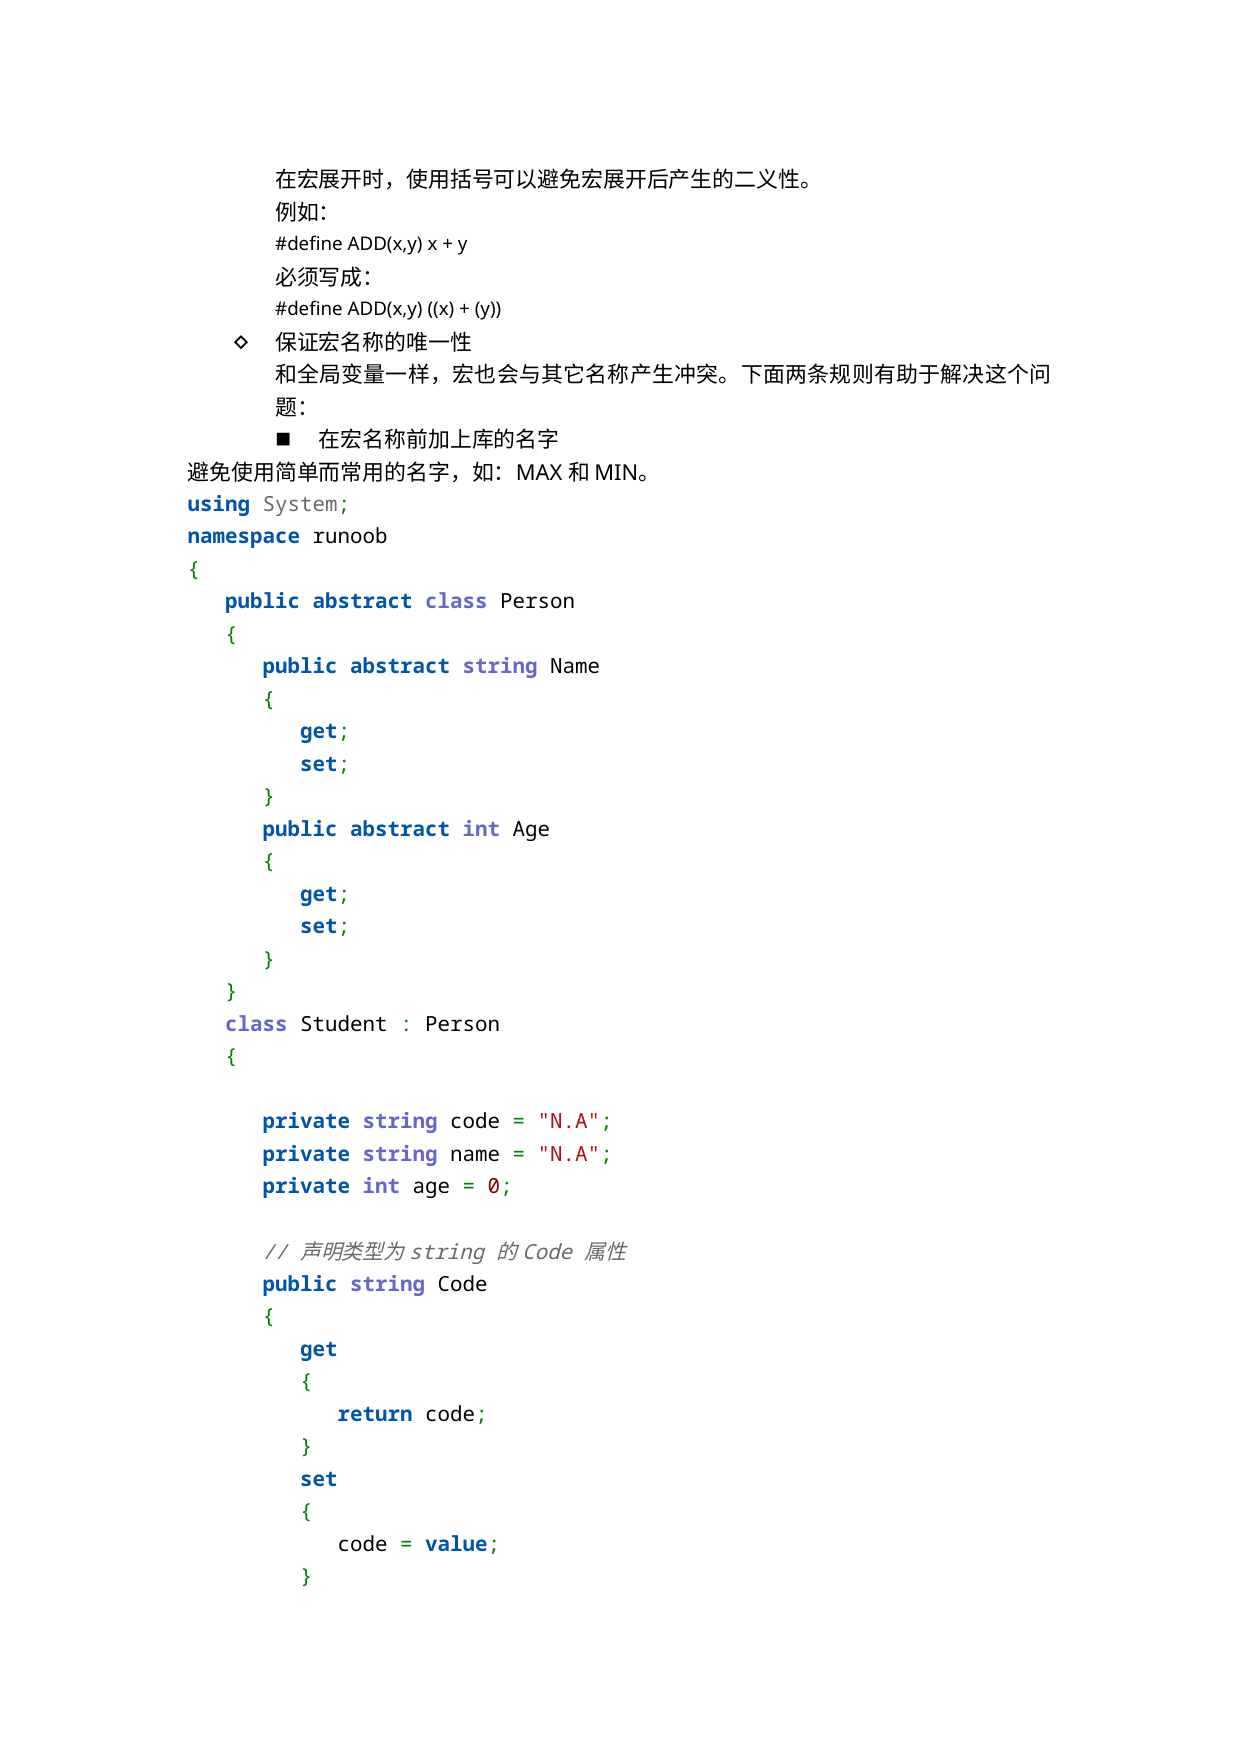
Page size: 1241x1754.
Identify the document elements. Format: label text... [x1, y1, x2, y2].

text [187, 487, 1053, 1592]
list 保证宏名称的唯一性 [231, 324, 1053, 357]
text #define ADD(x,y) x + y [275, 227, 1053, 259]
text 必须写成： [275, 259, 1053, 292]
text 在宏展开时，使用括号可以避免宏展开后产生的二义性。 [275, 162, 1053, 194]
text 和全局变量一样，宏也会与其它名称产生冲突。下面两条规则有助于解决这个问题： [275, 357, 1053, 422]
text #define ADD(x,y) ((x) + (y)) [275, 292, 1053, 324]
list 在宏名称前加上库的名字 [275, 422, 1053, 454]
text 避免使用简单而常用的名字，如：MAX 和MIN。 [187, 454, 1053, 487]
text 例如： [275, 194, 1053, 227]
